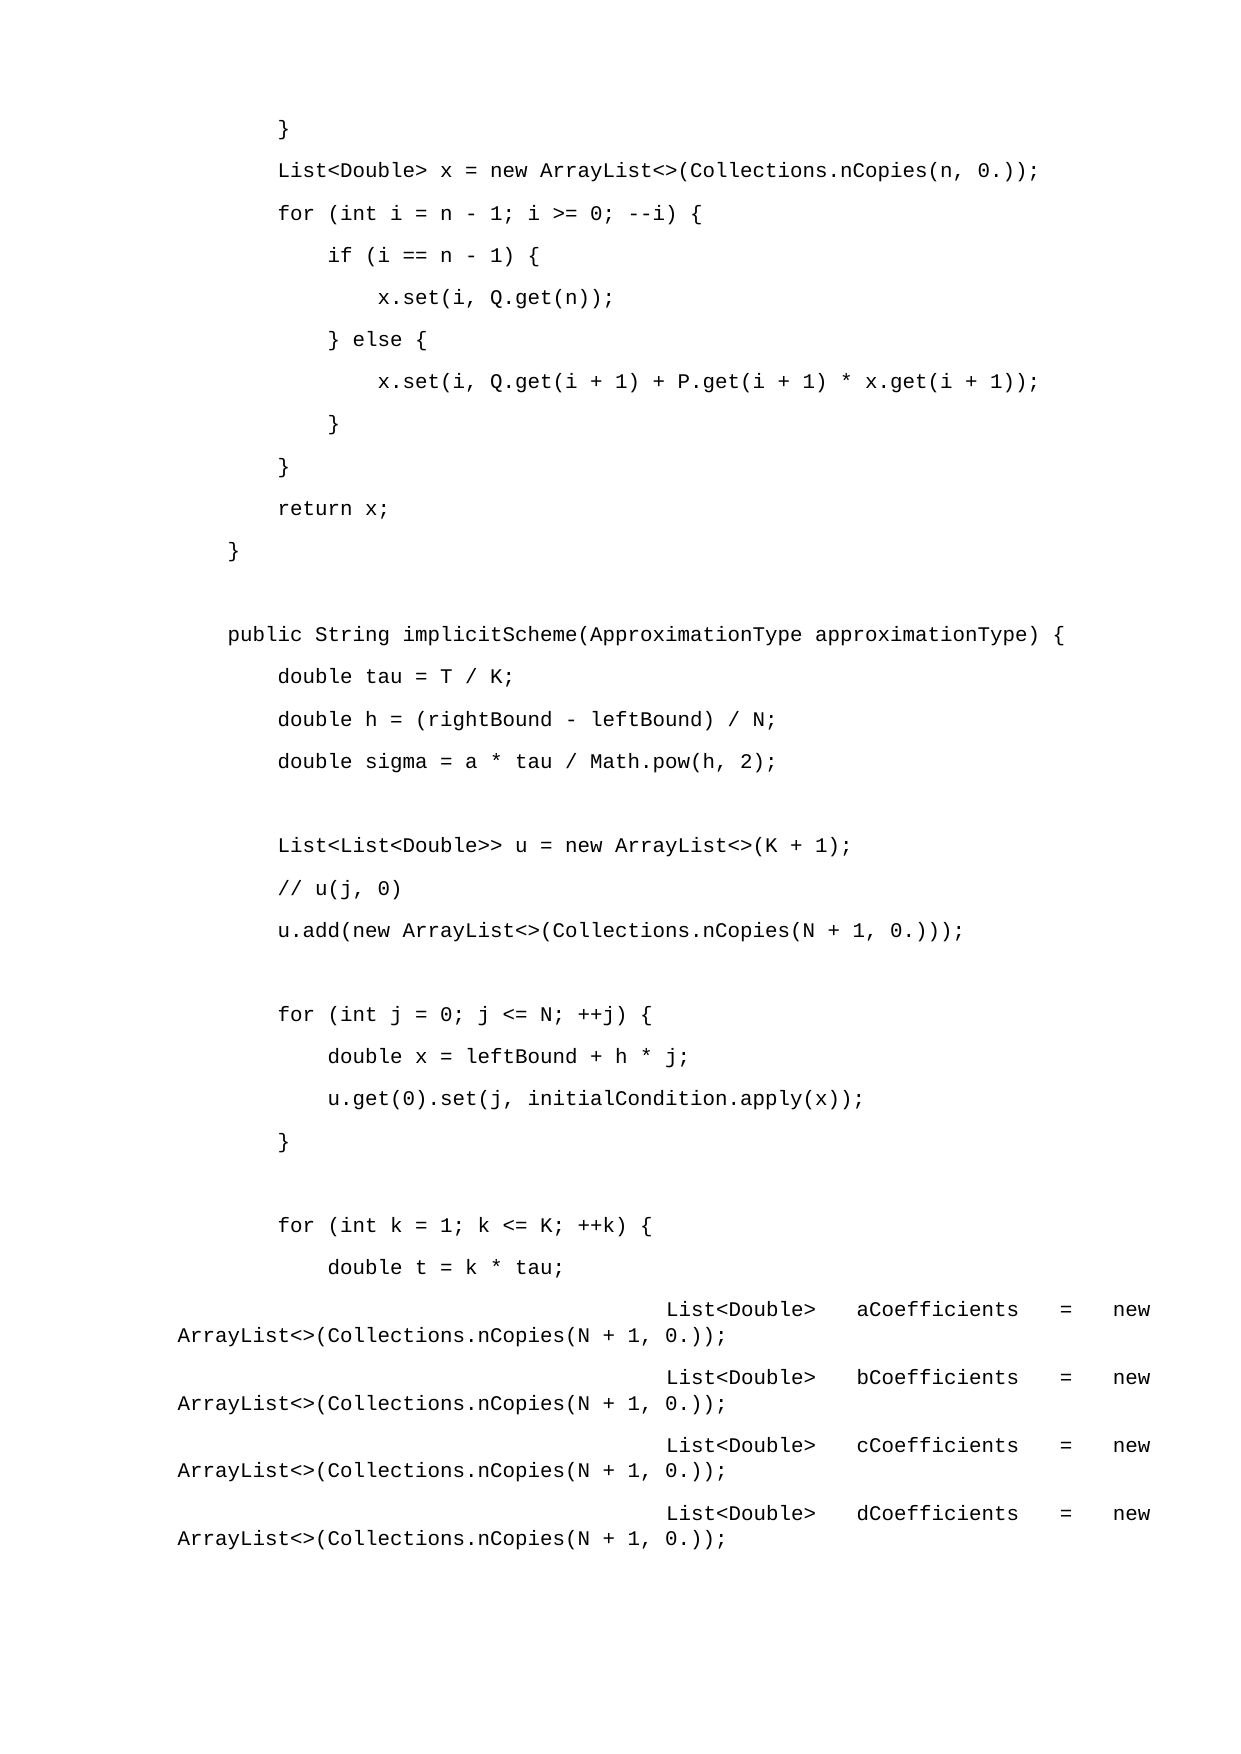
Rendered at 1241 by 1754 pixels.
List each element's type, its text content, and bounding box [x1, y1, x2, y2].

text u.add(new ArrayList<>(Collections.nCopies(N + 1, 0.))); [177, 920, 1152, 943]
text List<Double> x = new ArrayList<>(Collections.nCopies(n, 0.)); [177, 160, 1152, 184]
text public String implicitScheme(ApproximationType approximationType) { [177, 624, 1152, 648]
text List<Double> bCoefficients = new ArrayList<>(Collections.nCopies(N + 1, 0.)); [177, 1367, 1152, 1416]
text double tau = T / K; [177, 667, 1152, 690]
text List<Double> dCoefficients = new ArrayList<>(Collections.nCopies(N + 1, 0.)); [177, 1502, 1152, 1552]
text } [177, 1131, 1152, 1154]
text for (int k = 1; k <= K; ++k) { [177, 1215, 1152, 1239]
text for (int i = n - 1; i >= 0; --i) { [177, 202, 1152, 226]
text double x = leftBound + h * j; [177, 1046, 1152, 1070]
text List<List<Double>> u = new ArrayList<>(K + 1); [177, 835, 1152, 859]
text double h = (rightBound - leftBound) / N; [177, 709, 1152, 732]
text for (int j = 0; j <= N; ++j) { [177, 1004, 1152, 1028]
text double sigma = a * tau / Math.pow(h, 2); [177, 751, 1152, 774]
text u.get(0).set(j, initialCondition.apply(x)); [177, 1088, 1152, 1112]
text return x; [177, 498, 1152, 521]
text List<Double> cCoefficients = new ArrayList<>(Collections.nCopies(N + 1, 0.)); [177, 1435, 1152, 1484]
text } [177, 540, 1152, 564]
text x.set(i, Q.get(i + 1) + P.get(i + 1) * x.get(i + 1)); [177, 371, 1152, 395]
text } [177, 456, 1152, 479]
text } else { [177, 329, 1152, 353]
text double t = k * tau; [177, 1257, 1152, 1281]
text } [177, 413, 1152, 437]
text // u(j, 0) [177, 877, 1152, 901]
text if (i == n - 1) { [177, 245, 1152, 268]
text List<Double> aCoefficients = new ArrayList<>(Collections.nCopies(N + 1, 0.)); [177, 1299, 1152, 1348]
text } [177, 118, 1152, 142]
text x.set(i, Q.get(n)); [177, 287, 1152, 311]
